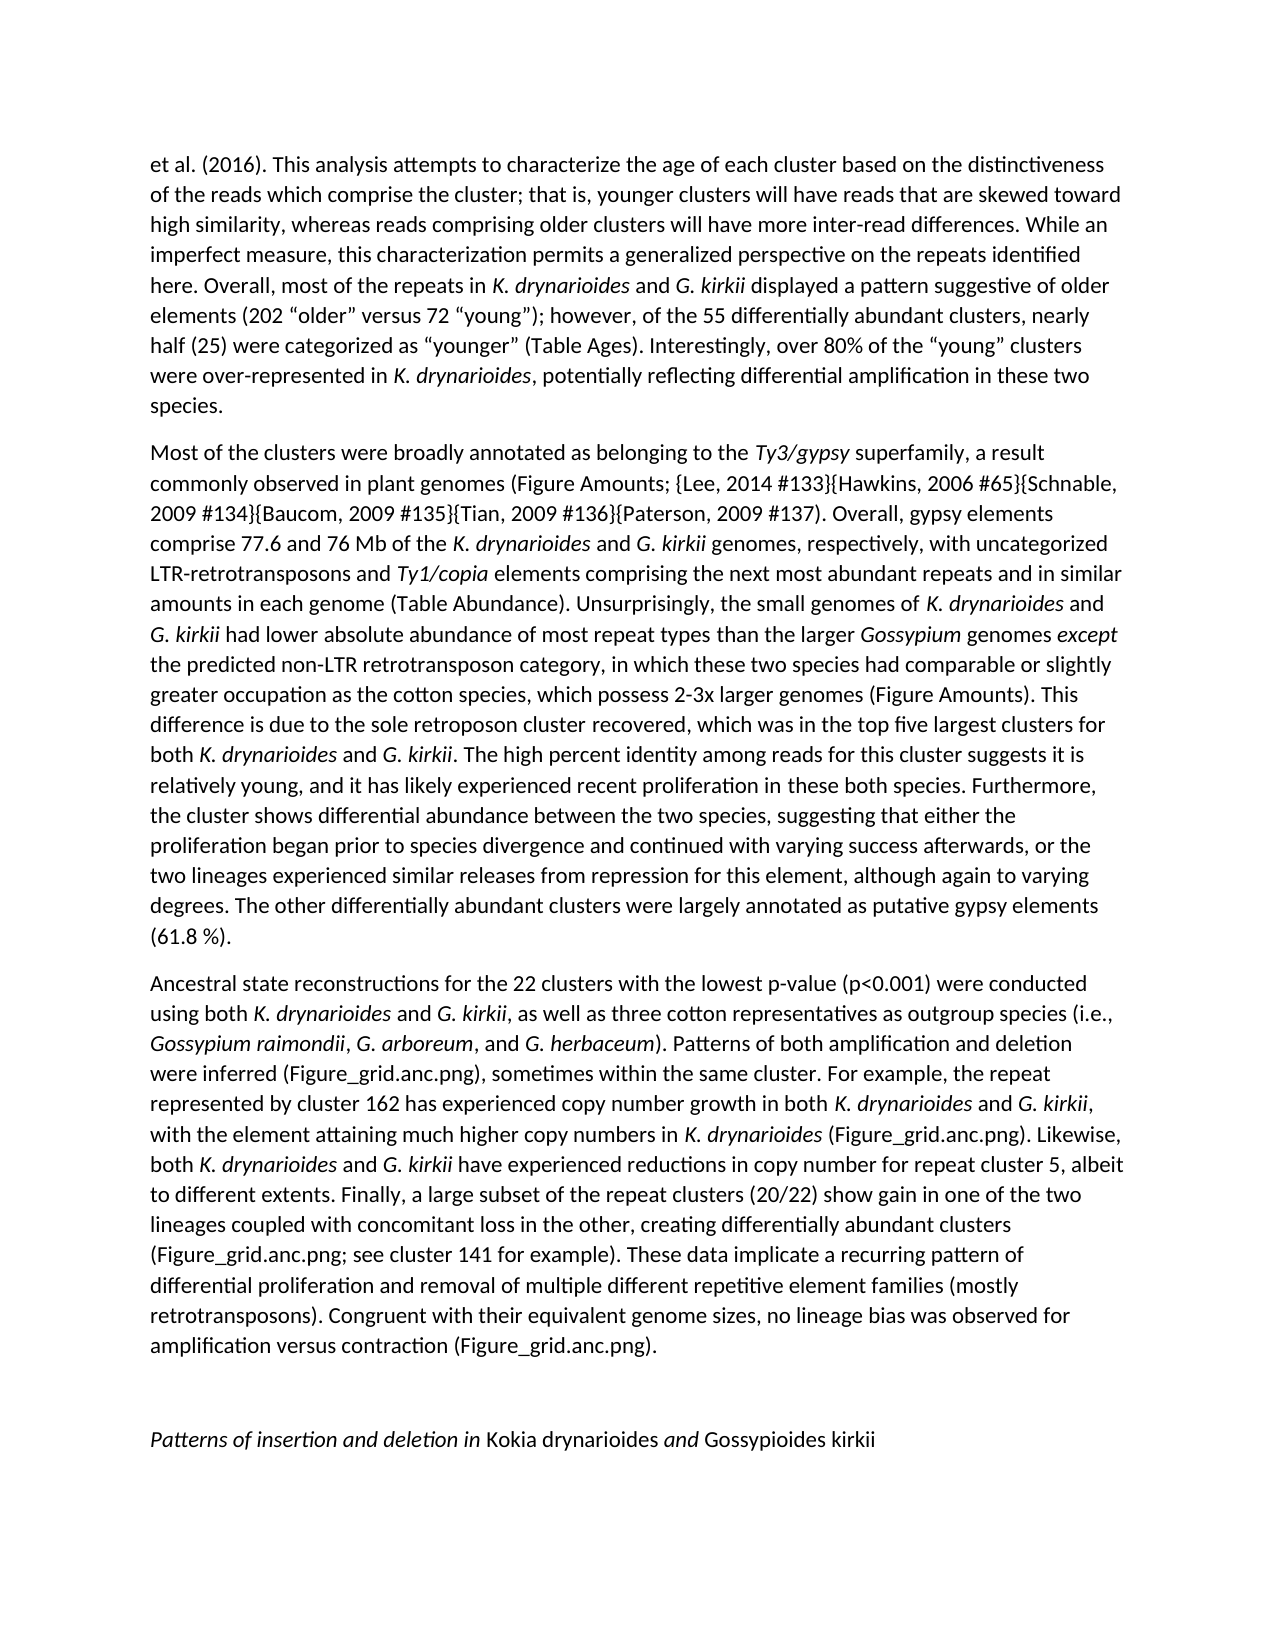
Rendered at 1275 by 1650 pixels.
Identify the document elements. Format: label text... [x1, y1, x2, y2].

text Patterns of insertion and deletion in Kokia drynarioides and Gossypioides kirkii [150, 1425, 1125, 1453]
text Most of the clusters were broadly annotated as belonging to the Ty3/gypsy superfamily, a result commonly observed in plant genomes (Figure Amounts; {Lee, 2014 #133}{Hawkins, 2006 #65}{Schnable, 2009 #134}{Baucom, 2009 #135}{Tian, 2009 #136}{Paterson, 2009 #137). Overall, gypsy elements comprise 77.6 and 76 Mb of the K. drynarioides and G. kirkii genomes, respectively, with uncategorized LTR-retrotransposons and Ty1/copia elements comprising the next most abundant repeats and in similar amounts in each genome (Table Abundance). Unsurprisingly, the small genomes of K. drynarioides and G. kirkii had lower absolute abundance of most repeat types than the larger Gossypium genomes except the predicted non-LTR retrotransposon category, in which these two species had comparable or slightly greater occupation as the cotton species, which possess 2-3x larger genomes (Figure Amounts). This difference is due to the sole retroposon cluster recovered, which was in the top five largest clusters for both K. drynarioides and G. kirkii. The high percent identity among reads for this cluster suggests it is relatively young, and it has likely experienced recent proliferation in these both species. Furthermore, the cluster shows differential abundance between the two species, suggesting that either the proliferation began prior to species divergence and continued with varying success afterwards, or the two lineages experienced similar releases from repression for this element, although again to varying degrees. The other differentially abundant clusters were largely annotated as putative gypsy elements (61.8 %). [150, 438, 1125, 950]
text Ancestral state reconstructions for the 22 clusters with the lowest p-value (p<0.001) were conducted using both K. drynarioides and G. kirkii, as well as three cotton representatives as outgroup species (i.e., Gossypium raimondii, G. arboreum, and G. herbaceum). Patterns of both amplification and deletion were inferred (Figure_grid.anc.png), sometimes within the same cluster. For example, the repeat represented by cluster 162 has experienced copy number growth in both K. drynarioides and G. kirkii, with the element attaining much higher copy numbers in K. drynarioides (Figure_grid.anc.png). Likewise, both K. drynarioides and G. kirkii have experienced reductions in copy number for repeat cluster 5, albeit to different extents. Finally, a large subset of the repeat clusters (20/22) show gain in one of the two lineages coupled with concomitant loss in the other, creating differentially abundant clusters (Figure_grid.anc.png; see cluster 141 for example). These data implicate a recurring pattern of differential proliferation and removal of multiple different repetitive element families (mostly retrotransposons). Congruent with their equivalent genome sizes, no lineage bias was observed for amplification versus contraction (Figure_grid.anc.png). [150, 969, 1125, 1359]
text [150, 150, 1125, 420]
